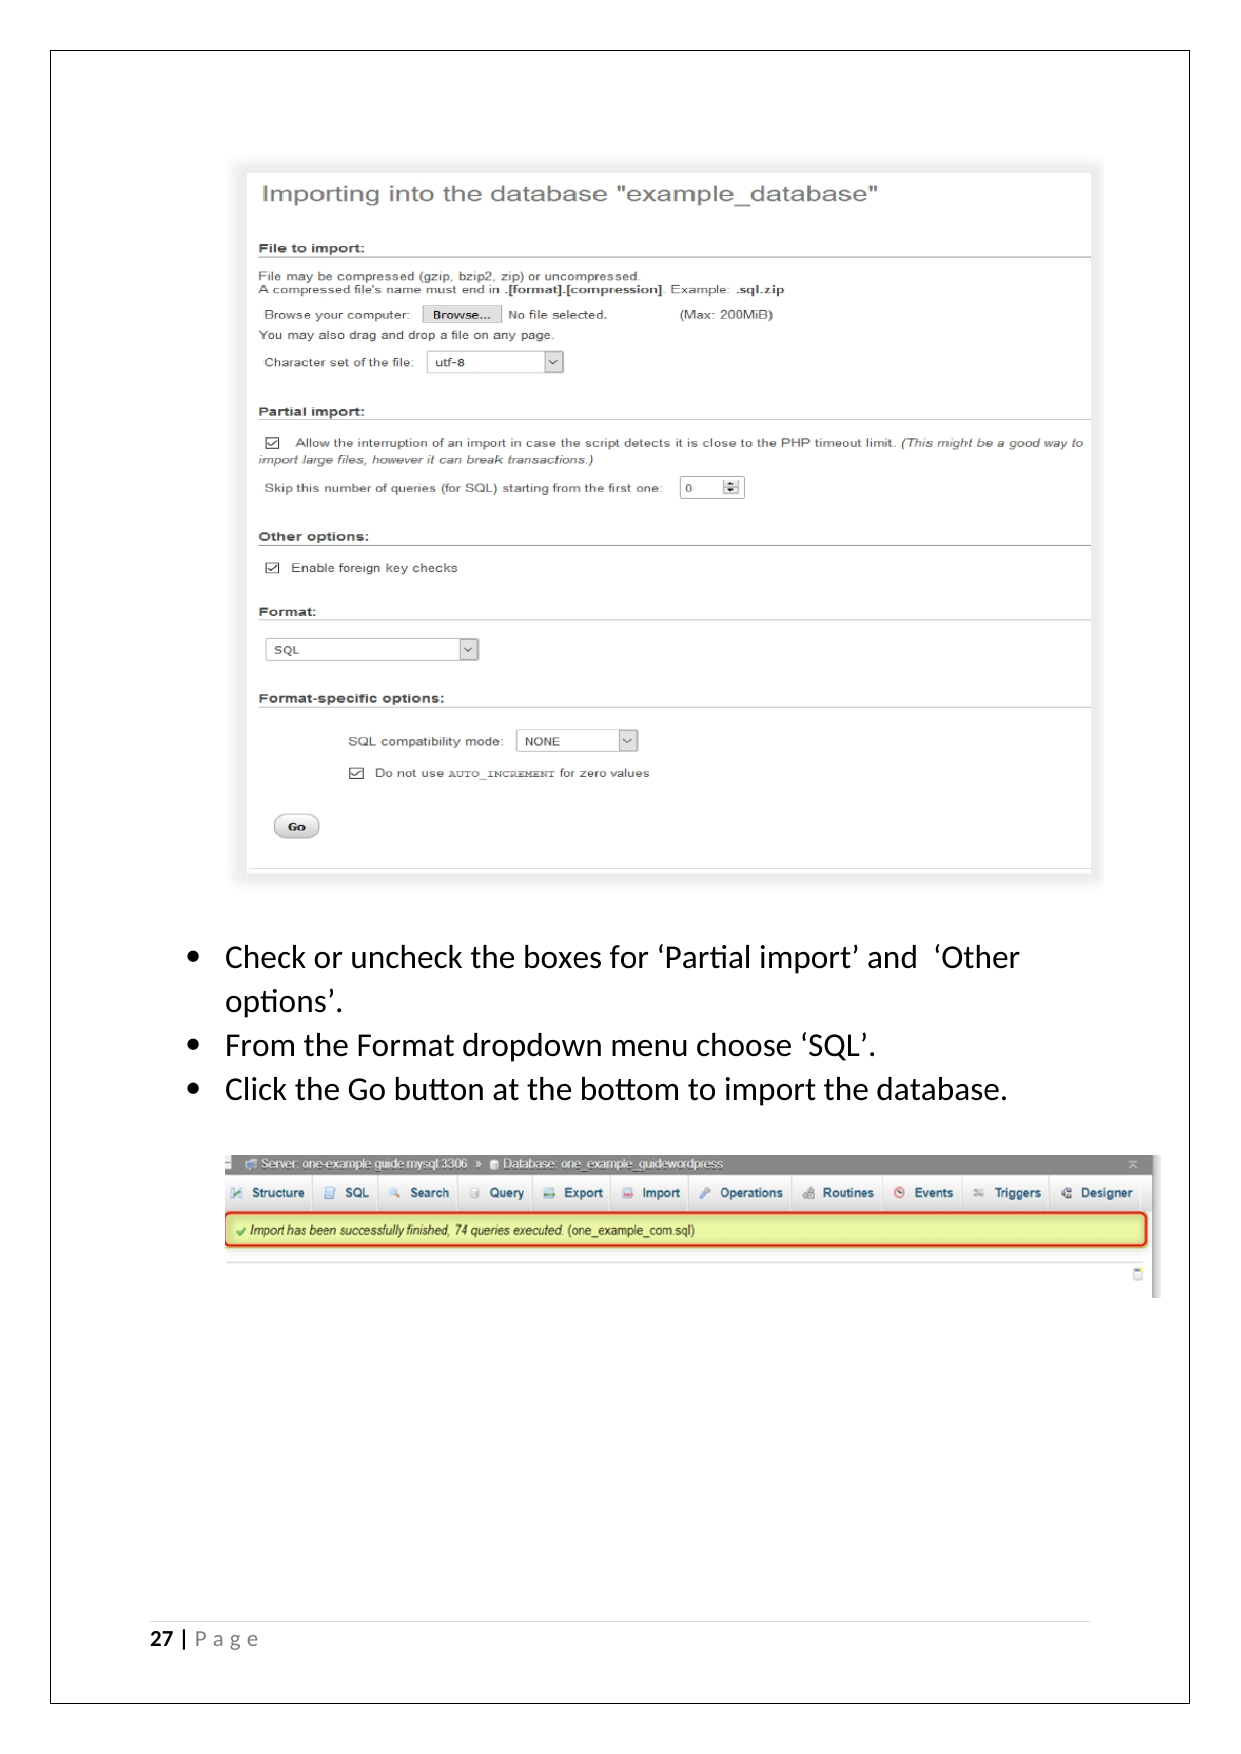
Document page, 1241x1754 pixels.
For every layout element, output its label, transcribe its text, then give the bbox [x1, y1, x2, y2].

picture [225, 150, 1104, 890]
list Check or uncheck the boxes for ‘Partial import’ and ‘Other options’. [187, 936, 1090, 1020]
list Click the Go button at the bottom to import the database. [187, 1068, 1090, 1108]
list From the Format dropdown menu choose ‘SQL’. [187, 1024, 1090, 1064]
picture [225, 1155, 1161, 1298]
